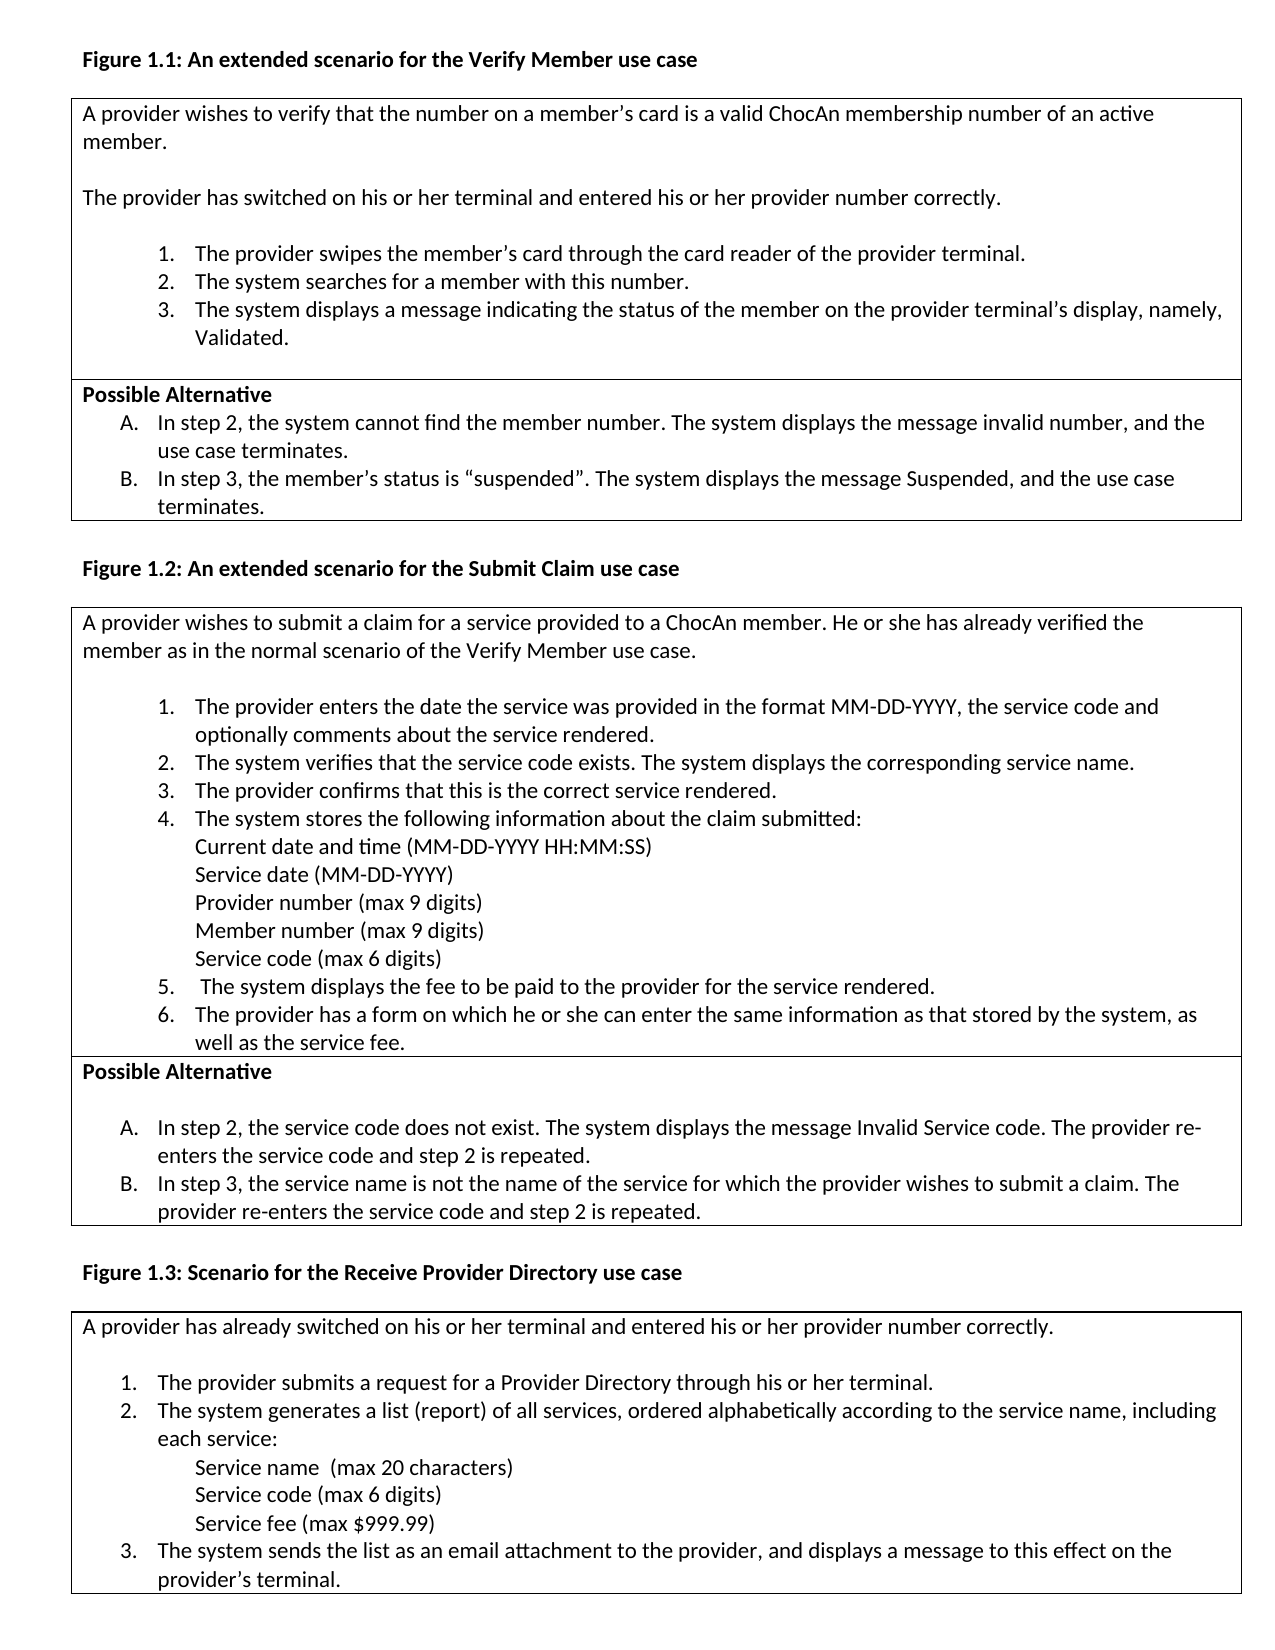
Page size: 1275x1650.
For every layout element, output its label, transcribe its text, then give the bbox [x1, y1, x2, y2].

table_cell Possible Alternative In step 2, the system cannot find the member number. The system displays the message invalid number, and the use case terminates. In step 3, the member’s status is “suspended”. The system displays the message Suspended, and the use case terminates. [72, 380, 1241, 520]
text Figure 1.3: Scenario for the Receive Provider Directory use case [82, 1226, 1230, 1286]
text Figure 1.2: An extended scenario for the Submit Claim use case [82, 521, 1230, 582]
table_cell Possible Alternative In step 2, the service code does not exist. The system displays the message Invalid Service code. The provider re-enters the service code and step 2 is repeated. In step 3, the service name is not the name of the service for which the provider wishes to submit a claim. The provider re-enters the service code and step 2 is repeated. [72, 1057, 1241, 1225]
table_header A provider has already switched on his or her terminal and entered his or her provider number correctly. The provider submits a request for a Provider Directory through his or her terminal. The system generates a list (report) of all services, ordered alphabetically according to the service name, including each service: Service name (max 20 characters) Service code (max 6 digits) Service fee (max $999.99) The system sends the list as an email attachment to the provider, and displays a message to this effect on the provider’s terminal. [72, 1313, 1241, 1593]
table_header A provider wishes to verify that the number on a member’s card is a valid ChocAn membership number of an active member. The provider has switched on his or her terminal and entered his or her provider number correctly. The provider swipes the member’s card through the card reader of the provider terminal. The system searches for a member with this number. The system displays a message indicating the status of the member on the provider terminal’s display, namely, Validated. [72, 99, 1241, 379]
text Figure 1.1: An extended scenario for the Verify Member use case [82, 45, 1230, 73]
table_header A provider wishes to submit a claim for a service provided to a ChocAn member. He or she has already verified the member as in the normal scenario of the Verify Member use case. The provider enters the date the service was provided in the format MM-DD-YYYY, the service code and optionally comments about the service rendered. The system verifies that the service code exists. The system displays the corresponding service name. The provider confirms that this is the correct service rendered. The system stores the following information about the claim submitted: Current date and time (MM-DD-YYYY HH:MM:SS) Service date (MM-DD-YYYY) Provider number (max 9 digits) Member number (max 9 digits) Service code (max 6 digits) The system displays the fee to be paid to the provider for the service rendered. The provider has a form on which he or she can enter the same information as that stored by the system, as well as the service fee. [72, 608, 1241, 1056]
